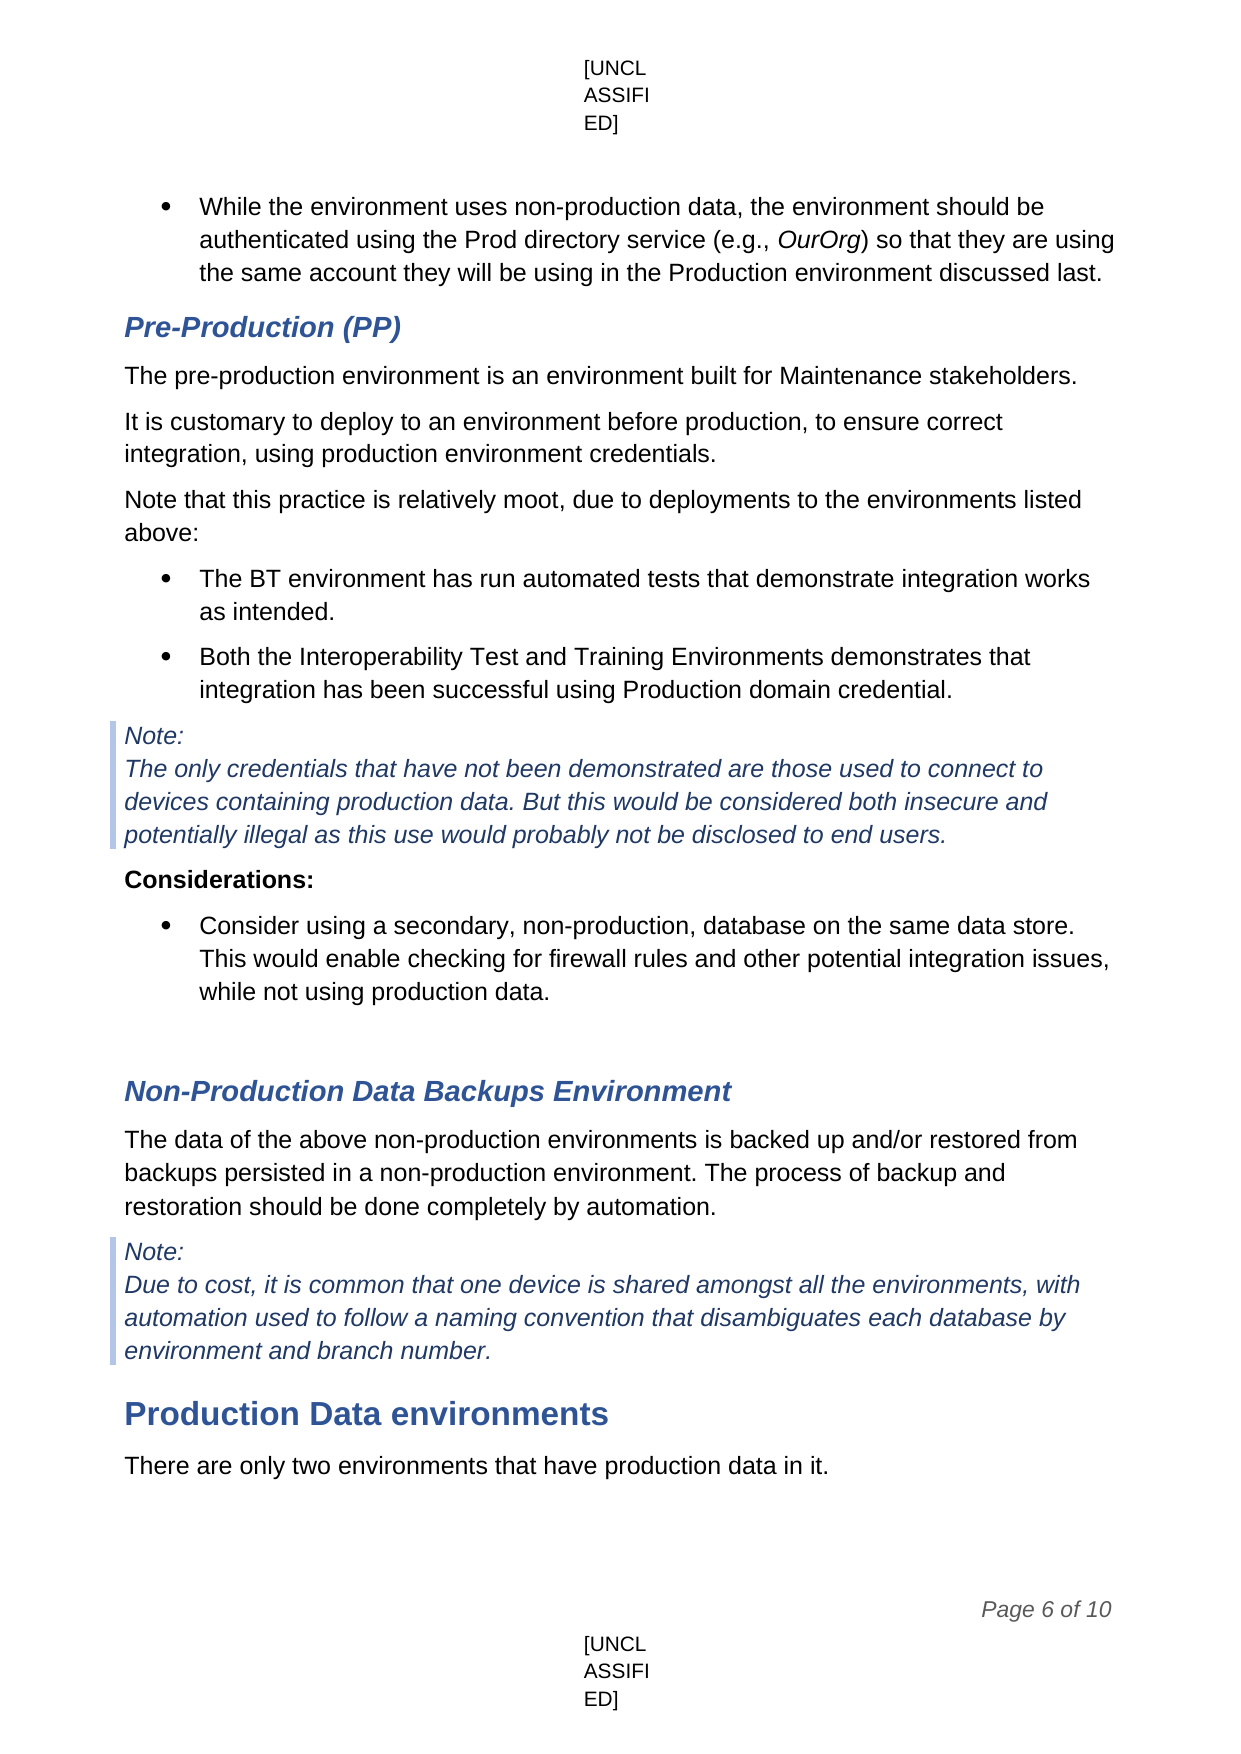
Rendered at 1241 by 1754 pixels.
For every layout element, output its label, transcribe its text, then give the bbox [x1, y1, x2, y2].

text There are only two environments that have production data in it. [124, 1451, 1116, 1479]
text Considerations: [124, 865, 1116, 894]
list Consider using a secondary, non-production, database on the same data store. This would enable checking for firewall rules and other potential integration issues, while not using production data. [162, 911, 1116, 1006]
list While the environment uses non-production data, the environment should be authenticated using the Prod directory service (e.g., OurOrg) so that they are using the same account they will be using in the Production environment discussed last. [162, 192, 1116, 287]
subtitle Production Data environments [124, 1394, 1116, 1432]
list The BT environment has run automated tests that demonstrate integration works as intended. [162, 563, 1116, 625]
text The data of the above non-production environments is backed up and/or restored from backups persisted in a non-production environment. The process of backup and restoration should be done completely by automation. [124, 1125, 1116, 1220]
text It is customary to deploy to an environment before production, to ensure correct integration, using production environment credentials. [124, 406, 1116, 468]
text Note: Due to cost, it is common that one device is shared amongst all the environments, with automation used to follow a naming convention that disambiguates each database by environment and branch number. [116, 1237, 1116, 1365]
subtitle Non-Production Data Backups Environment [124, 1074, 1116, 1108]
text Note: The only credentials that have not been demonstrated are those used to connect to devices containing production data. But this would be considered both insecure and potentially illegal as this use would probably not be disclosed to end users. [116, 721, 1116, 849]
subtitle Pre-Production (PP) [124, 310, 1116, 343]
list Both the Interoperability Test and Training Environments demonstrates that integration has been successful using Production domain credential. [162, 642, 1116, 704]
text Note that this practice is relatively moot, due to deployments to the environments listed above: [124, 485, 1116, 547]
text The pre-production environment is an environment built for Maintenance stakeholders. [124, 361, 1116, 390]
